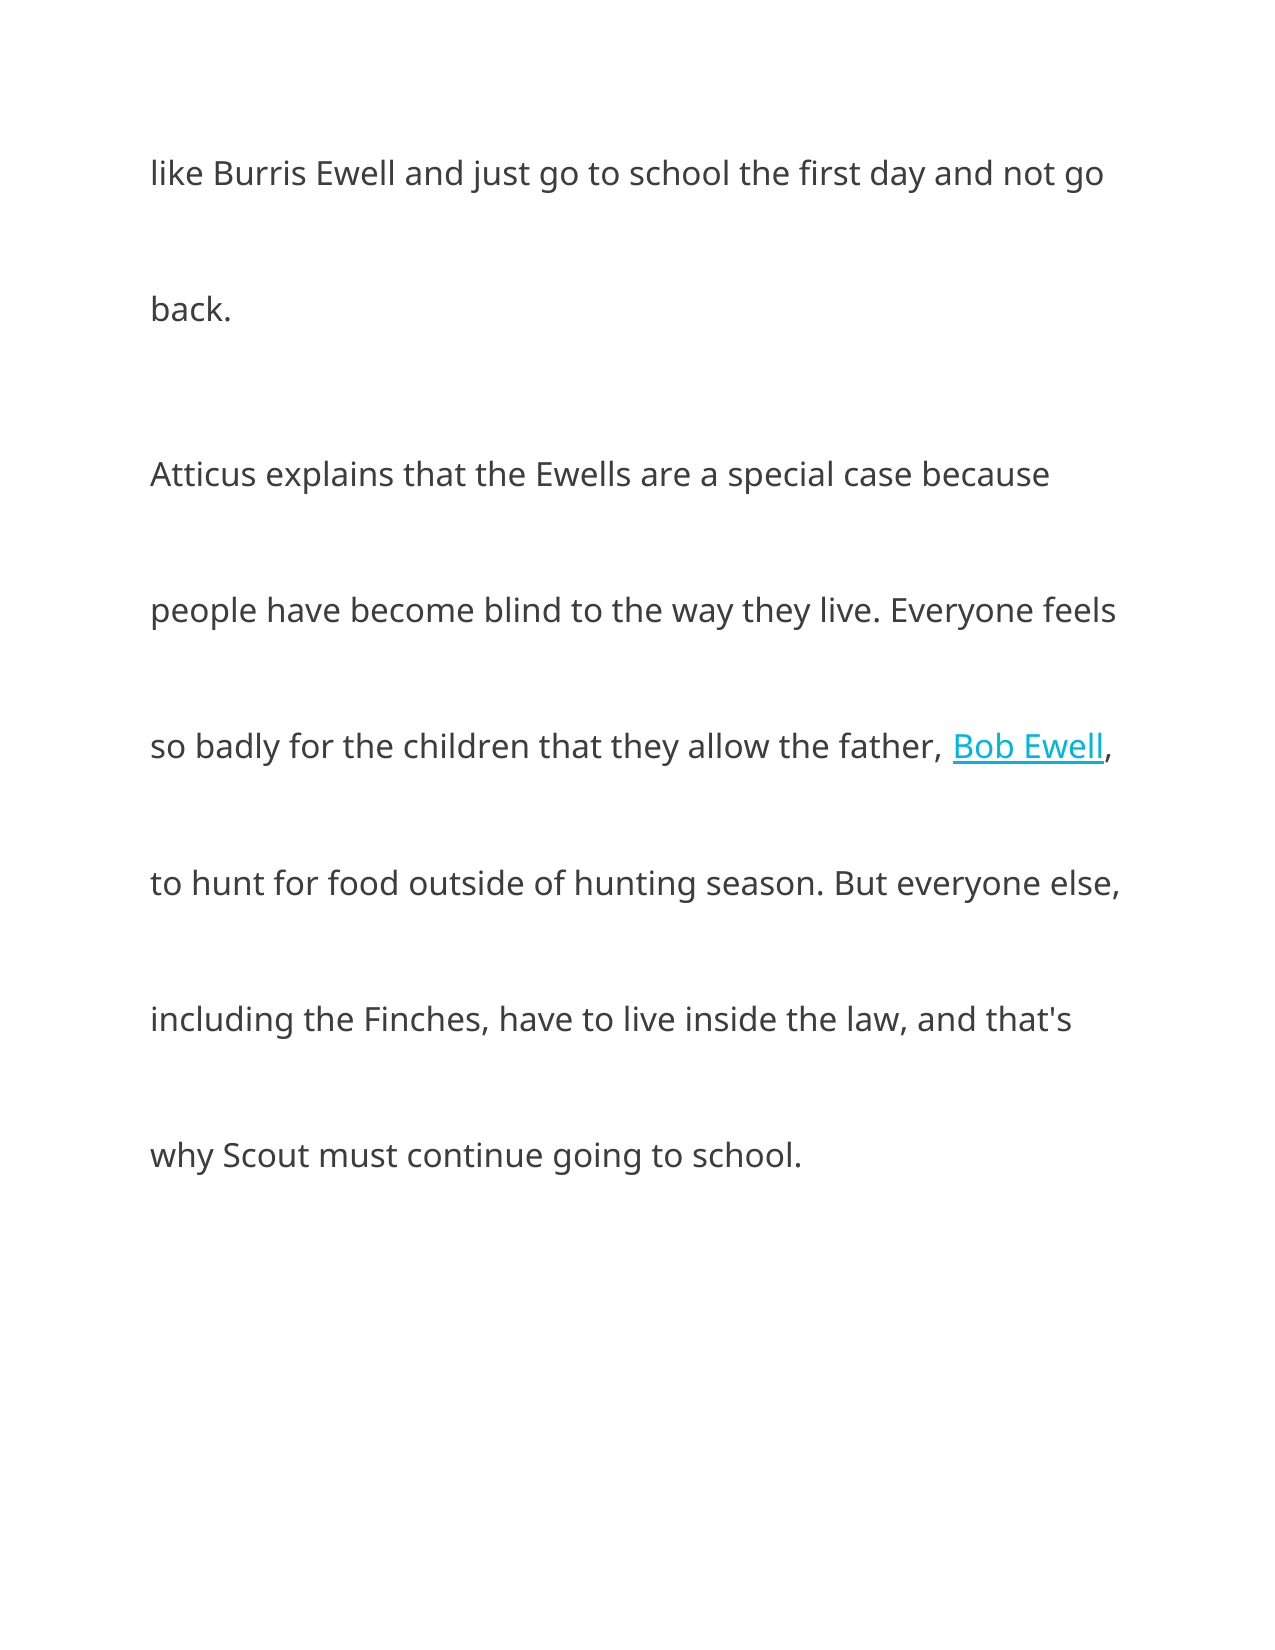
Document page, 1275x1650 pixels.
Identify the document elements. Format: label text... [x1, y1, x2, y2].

text Atticus explains that the Ewells are a special case because people have become blind to the way they live. Everyone feels so badly for the children that they allow the father, Bob Ewell, to hunt for food outside of hunting season. But everyone else, including the Finches, have to live inside the law, and that's why Scout must continue going to school. [150, 451, 1125, 1177]
